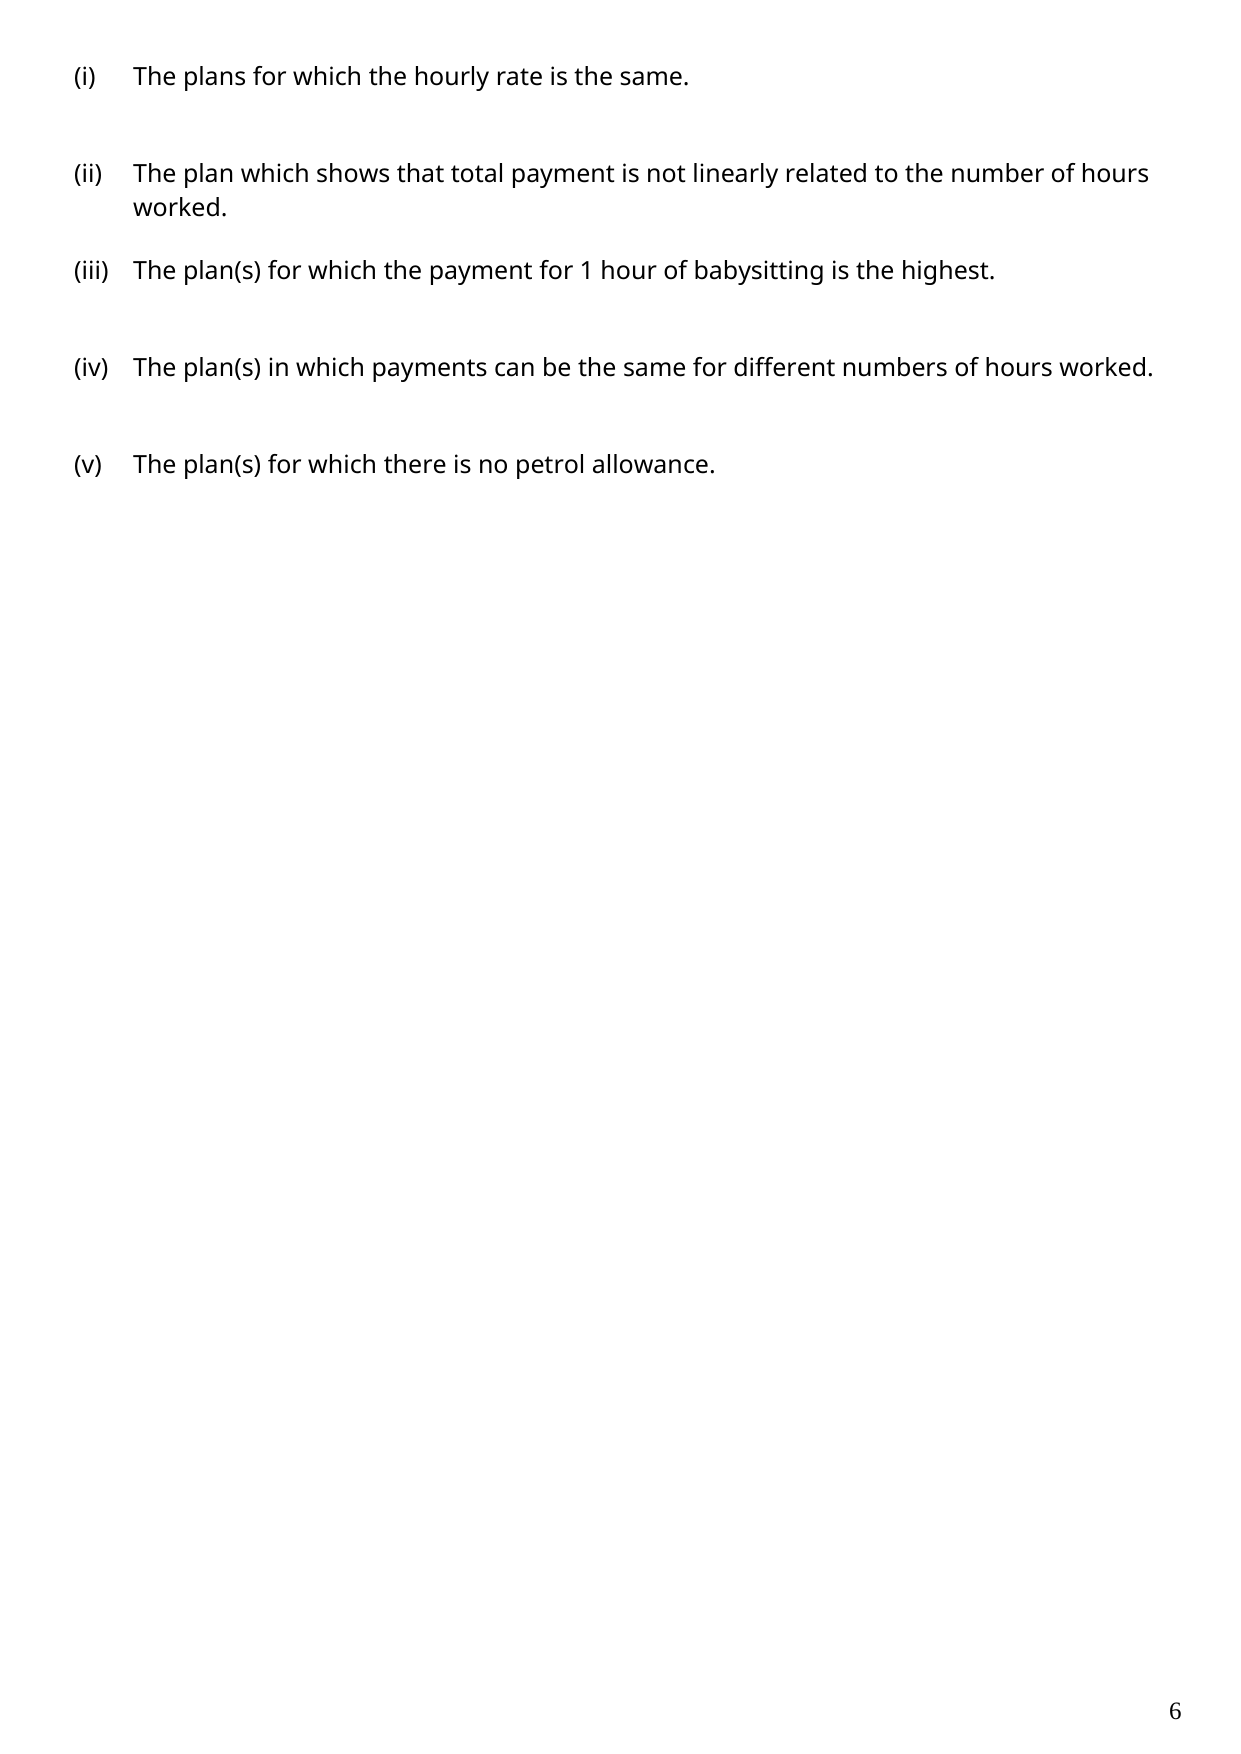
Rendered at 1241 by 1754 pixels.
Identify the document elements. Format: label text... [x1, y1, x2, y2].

text (ii) The plan which shows that total payment is not linearly related to the number of hours worked. [74, 156, 1181, 253]
text (iii) The plan(s) for which the payment for 1 hour of babysitting is the highest. [74, 253, 1181, 316]
text (v) The plan(s) for which there is no petrol allowance. [74, 447, 1181, 481]
text (i) The plans for which the hourly rate is the same. [74, 59, 1181, 122]
text (iv) The plan(s) in which payments can be the same for different numbers of hours worked. [74, 350, 1181, 412]
